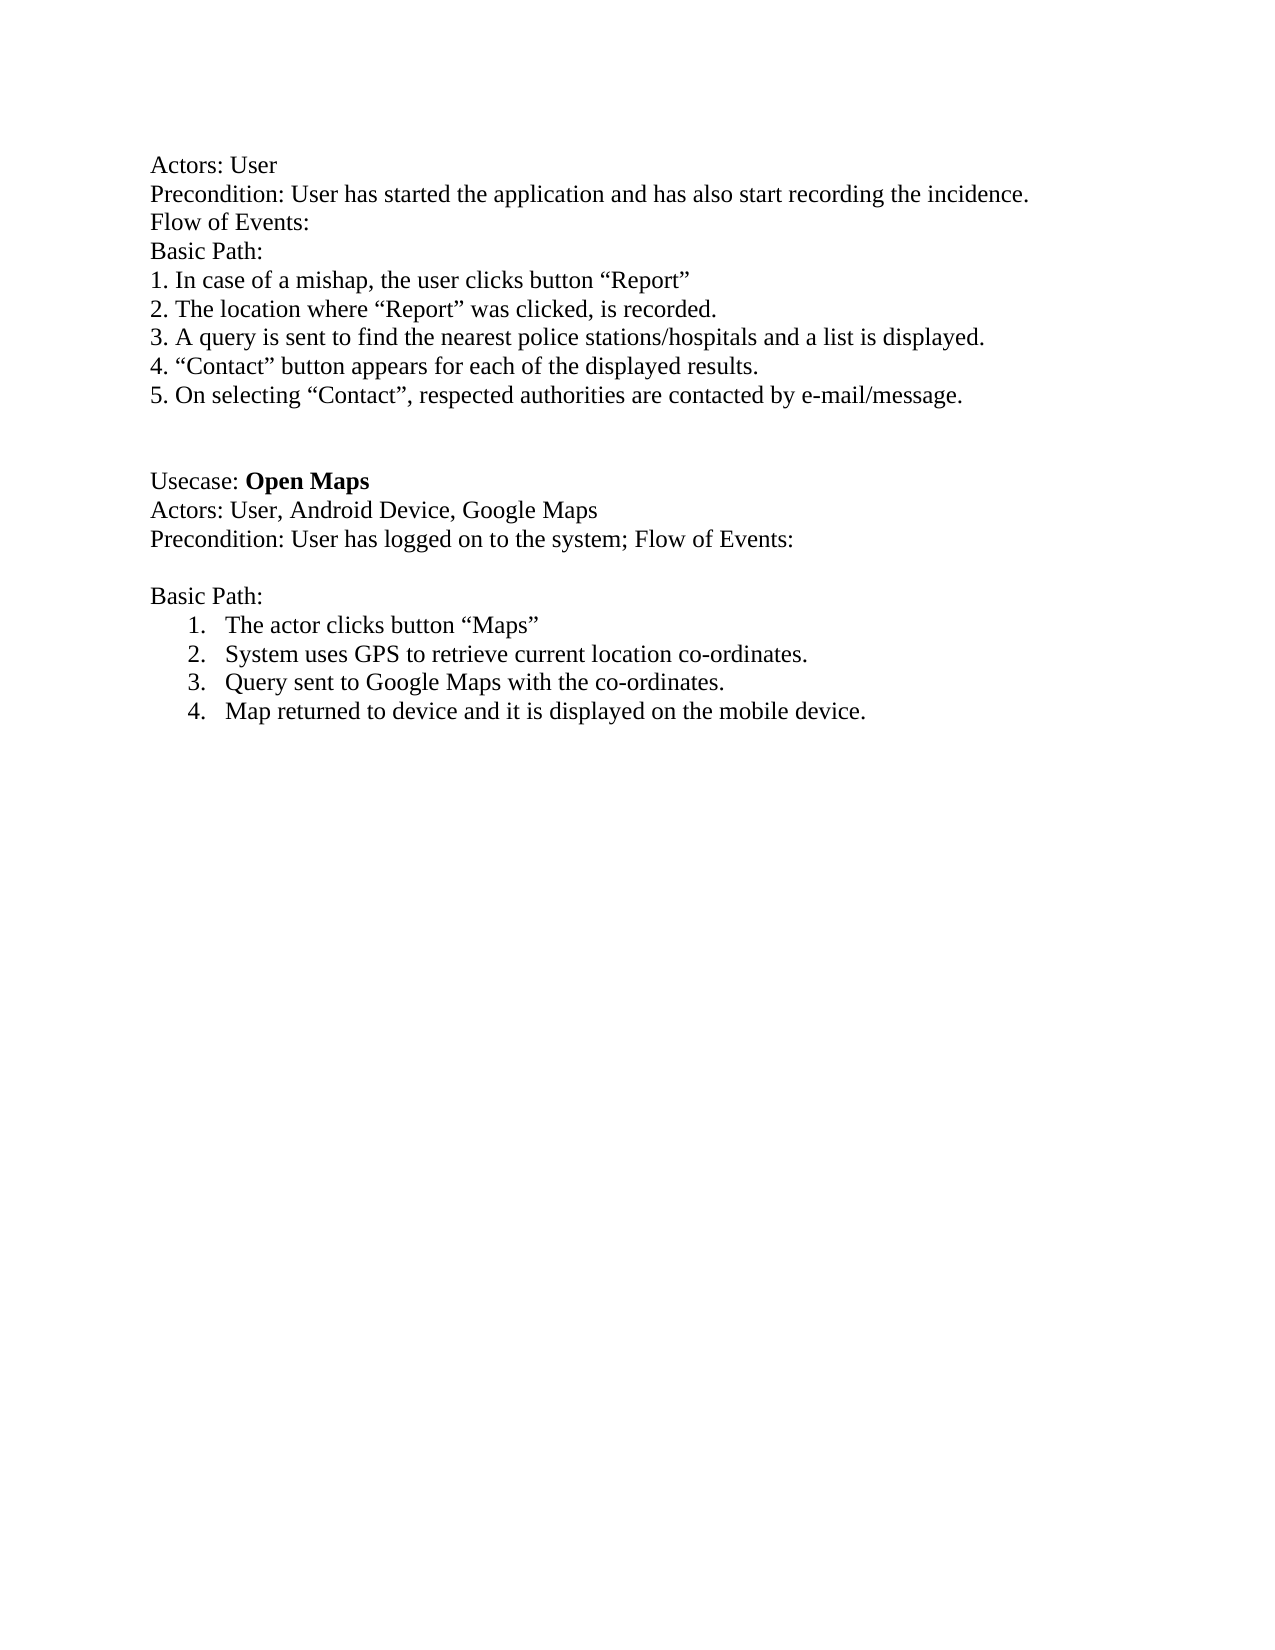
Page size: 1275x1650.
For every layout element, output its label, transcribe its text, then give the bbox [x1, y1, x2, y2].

text Basic Path: [150, 581, 1050, 610]
text Actors: User [150, 150, 1050, 179]
text Flow of Events: [150, 207, 1050, 236]
list Map returned to device and it is displayed on the mobile device. [187, 696, 1050, 725]
text Precondition: User has logged on to the system; Flow of Events: [150, 524, 1050, 552]
list The actor clicks button “Maps” [187, 610, 1050, 639]
list Query sent to Google Maps with the co-ordinates. [187, 667, 1050, 696]
list System uses GPS to retrieve current location co-ordinates. [187, 639, 1050, 667]
text Precondition: User has started the application and has also start recording the incidence. [150, 179, 1050, 207]
text 3. A query is sent to find the nearest police stations/hospitals and a list is displayed. [150, 322, 1050, 351]
text Usecase: Open Maps [150, 466, 1050, 495]
text Actors: User, Android Device, Google Maps [150, 495, 1050, 524]
text 1. In case of a mishap, the user clicks button “Report” [150, 265, 1050, 294]
text 5. On selecting “Contact”, respected authorities are contacted by e-mail/message. [150, 380, 1050, 409]
text 2. The location where “Report” was clicked, is recorded. [150, 294, 1050, 322]
text Basic Path: [150, 236, 1050, 265]
text 4. “Contact” button appears for each of the displayed results. [150, 351, 1050, 380]
